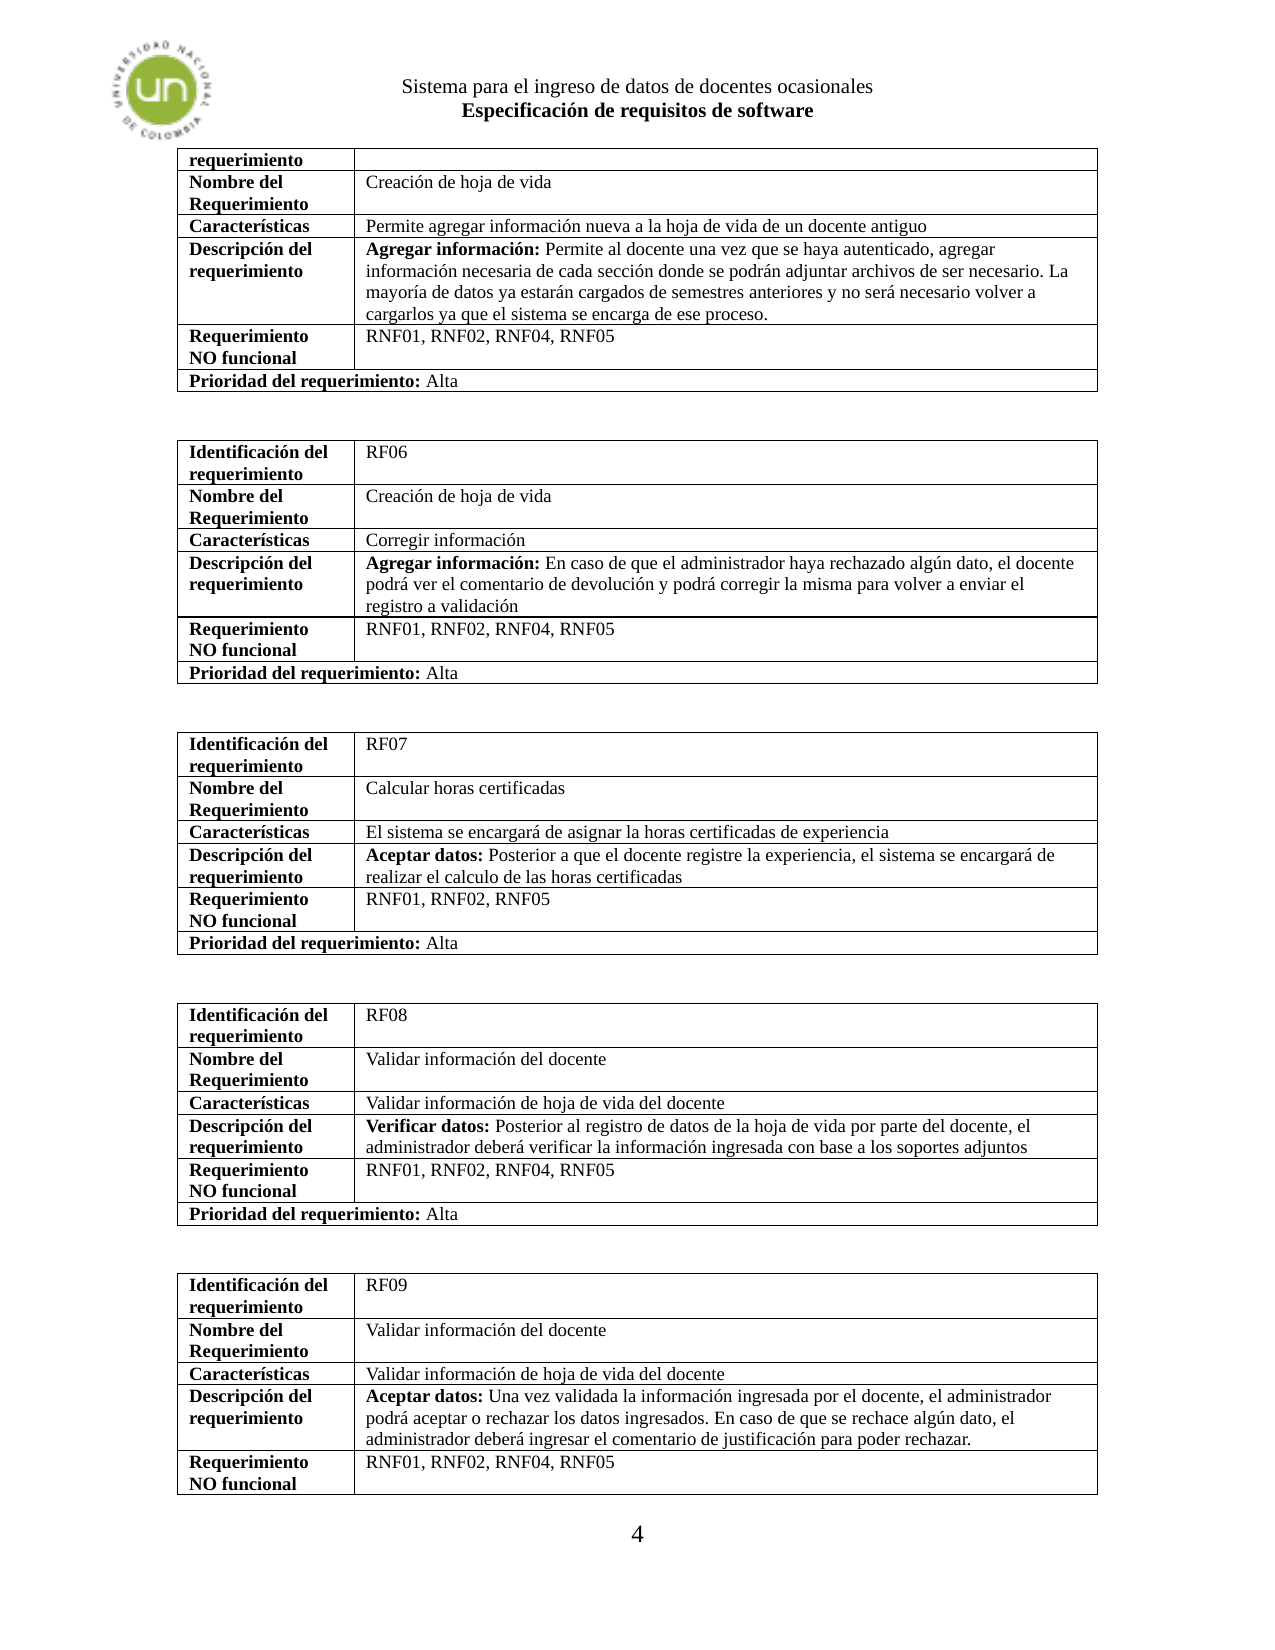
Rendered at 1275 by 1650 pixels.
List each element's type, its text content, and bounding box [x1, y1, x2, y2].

table_cell RNF01, RNF02, RNF04, RNF05 [355, 1451, 1097, 1494]
table_cell Nombre del Requerimiento [178, 777, 354, 820]
table_cell Descripción del requerimiento [178, 552, 354, 616]
table_header Identificación del requerimiento [178, 1274, 354, 1317]
table_cell Creación de hoja de vida [355, 485, 1097, 528]
table_header RF08 [355, 1004, 1097, 1047]
table_header Identificación del requerimiento [178, 733, 354, 776]
table_header Identificación del requerimiento [178, 149, 354, 170]
table_cell RNF01, RNF02, RNF05 [355, 888, 1097, 931]
table_header Identificación del requerimiento [178, 1004, 354, 1047]
table_cell Verificar datos: Posterior al registro de datos de la hoja de vida por parte del docente, el administrador deberá verificar la información ingresada con base a los soportes adjuntos [355, 1115, 1097, 1158]
table_cell Prioridad del requerimiento: Alta [178, 932, 1097, 954]
table_cell Características [178, 215, 354, 237]
table_cell Descripción del requerimiento [178, 844, 354, 887]
table_header RF06 [355, 441, 1097, 484]
table_cell Nombre del Requerimiento [178, 485, 354, 528]
table_cell Requerimiento NO funcional [178, 325, 354, 368]
table_cell Permite agregar información nueva a la hoja de vida de un docente antiguo [355, 215, 1097, 237]
table_cell RNF01, RNF02, RNF04, RNF05 [355, 1159, 1097, 1202]
table_header Identificación del requerimiento [178, 441, 354, 484]
table_cell Características [178, 529, 354, 551]
table_cell RNF01, RNF02, RNF04, RNF05 [355, 618, 1097, 661]
table_cell Validar información de hoja de vida del docente [355, 1092, 1097, 1113]
table_cell El sistema se encargará de asignar la horas certificadas de experiencia [355, 821, 1097, 843]
table_cell Validar información del docente [355, 1319, 1097, 1362]
table_cell Prioridad del requerimiento: Alta [178, 662, 1097, 683]
table_cell Nombre del Requerimiento [178, 171, 354, 214]
table_cell Requerimiento NO funcional [178, 888, 354, 931]
table_cell Características [178, 1363, 354, 1384]
table_cell Validar información de hoja de vida del docente [355, 1363, 1097, 1384]
table_cell Requerimiento NO funcional [178, 1451, 354, 1494]
table_cell RNF01, RNF02, RNF04, RNF05 [355, 325, 1097, 368]
table_cell Características [178, 821, 354, 843]
table_header RF05 [355, 149, 1097, 170]
table_cell Requerimiento NO funcional [178, 618, 354, 661]
table_cell Corregir información [355, 529, 1097, 551]
table_cell Agregar información: En caso de que el administrador haya rechazado algún dato, el docente podrá ver el comentario de devolución y podrá corregir la misma para volver a enviar el registro a validación [355, 552, 1097, 616]
table_cell Validar información del docente [355, 1048, 1097, 1091]
table_cell Aceptar datos: Posterior a que el docente registre la experiencia, el sistema se encargará de realizar el calculo de las horas certificadas [355, 844, 1097, 887]
table_cell Agregar información: Permite al docente una vez que se haya autenticado, agregar información necesaria de cada sección donde se podrán adjuntar archivos de ser necesario. La mayoría de datos ya estarán cargados de semestres anteriores y no será necesario volver a cargarlos ya que el sistema se encarga de ese proceso. [355, 238, 1097, 324]
table_cell Nombre del Requerimiento [178, 1319, 354, 1362]
table_cell Prioridad del requerimiento: Alta [178, 370, 1097, 391]
table_header RF07 [355, 733, 1097, 776]
table_cell Creación de hoja de vida [355, 171, 1097, 214]
table_cell Descripción del requerimiento [178, 1115, 354, 1158]
table_cell Características [178, 1092, 354, 1113]
picture [102, 37, 222, 146]
table_cell Nombre del Requerimiento [178, 1048, 354, 1091]
table_cell Prioridad del requerimiento: Alta [178, 1203, 1097, 1224]
table_cell Descripción del requerimiento [178, 1385, 354, 1450]
table_header RF09 [355, 1274, 1097, 1317]
table_cell Descripción del requerimiento [178, 238, 354, 324]
table_cell Calcular horas certificadas [355, 777, 1097, 820]
table_cell Requerimiento NO funcional [178, 1159, 354, 1202]
